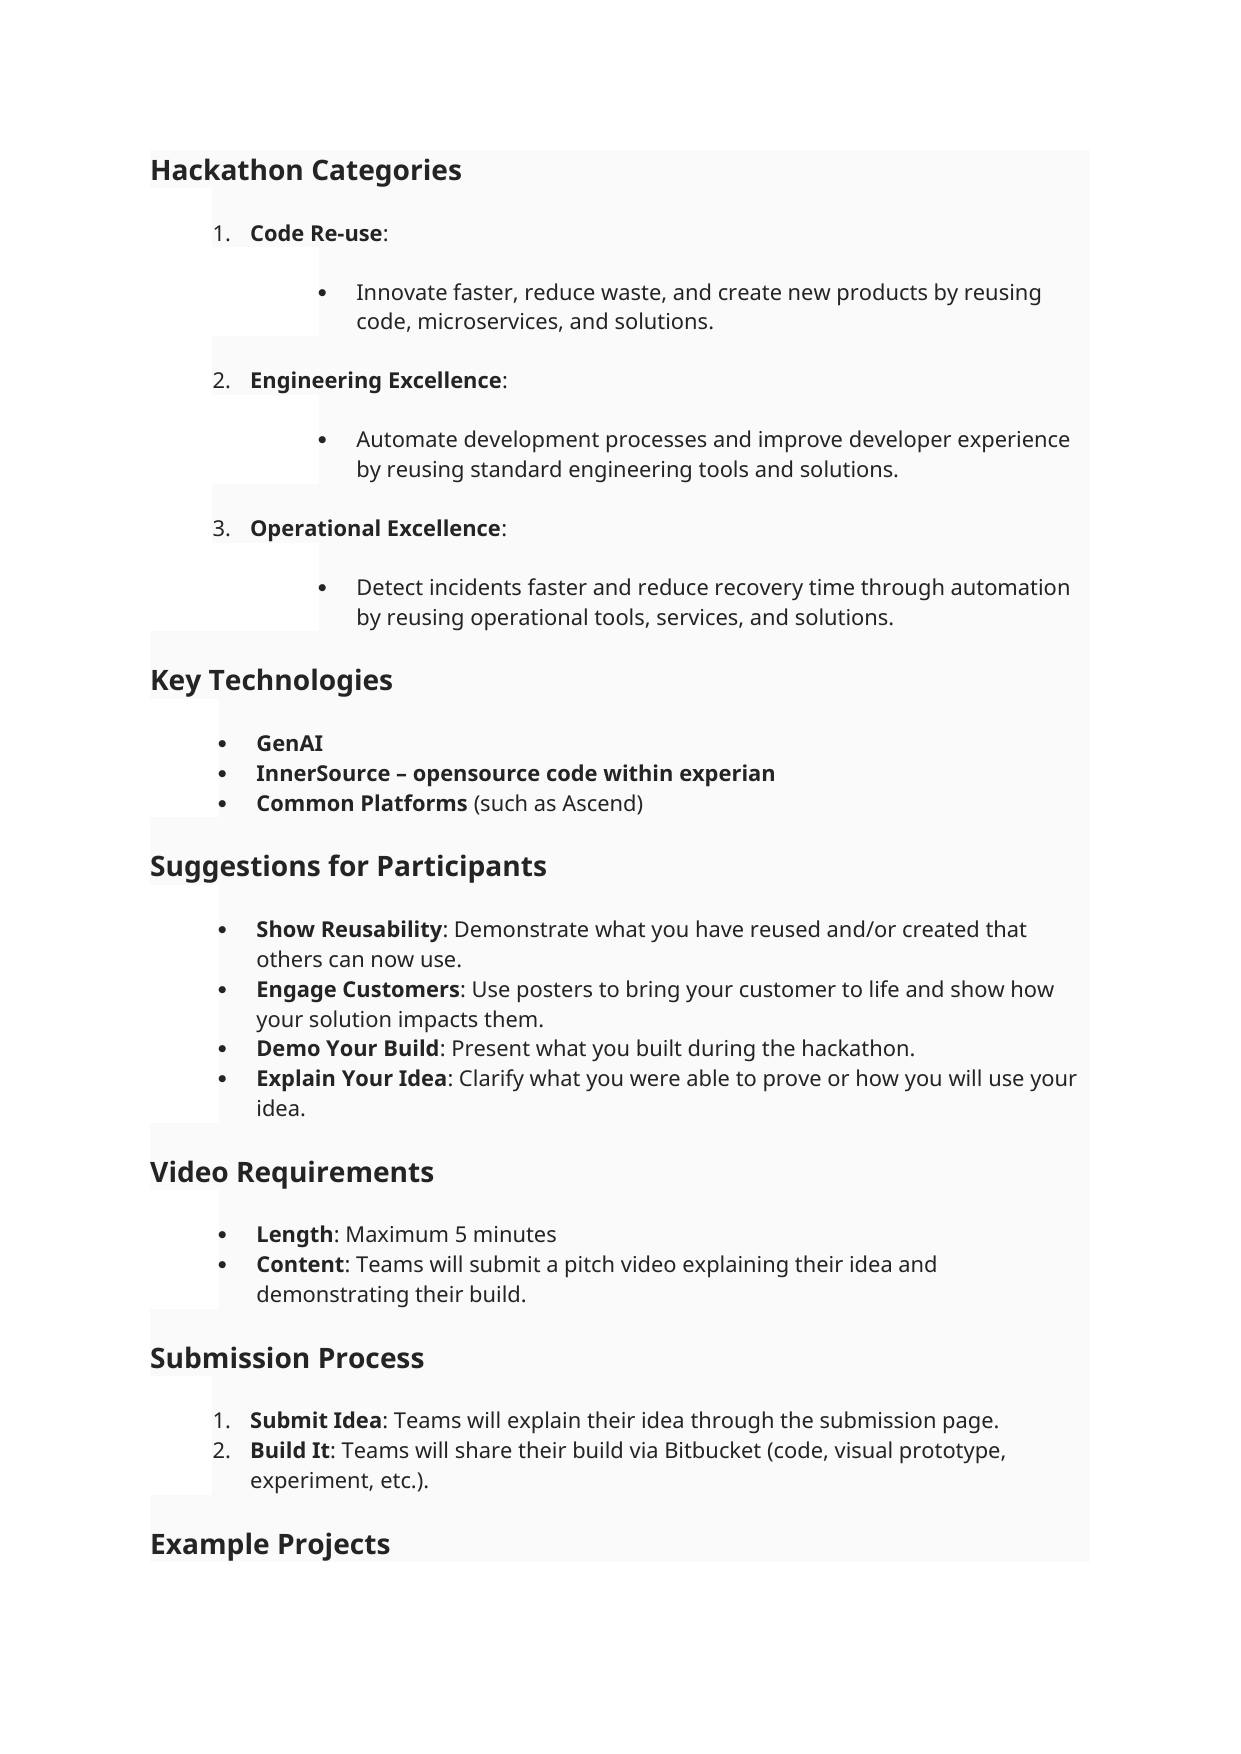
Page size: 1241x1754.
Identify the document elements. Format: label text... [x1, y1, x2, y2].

list Automate development processes and improve developer experience by reusing standard engineering tools and solutions. [319, 424, 1090, 484]
list Explain Your Idea: Clarify what you were able to prove or how you will use your idea. [219, 1063, 1090, 1123]
list Innovate faster, reduce waste, and create new products by reusing code, microservices, and solutions. [319, 276, 1090, 336]
text Hackathon Categories [150, 150, 1090, 188]
text Submission Process [150, 1338, 1090, 1376]
list Submit Idea: Teams will explain their idea through the submission page. [212, 1405, 1090, 1435]
text Video Requirements [150, 1152, 1090, 1190]
list Detect incidents faster and reduce recovery time through automation by reusing operational tools, services, and solutions. [319, 572, 1090, 631]
list Code Re-use: [212, 217, 1090, 247]
text Example Projects [150, 1524, 1090, 1562]
list Show Reusability: Demonstrate what you have reused and/or created that others can now use. [219, 914, 1090, 974]
list Demo Your Build: Present what you built during the hackathon. [219, 1033, 1090, 1063]
list Engineering Excellence: [212, 365, 1090, 395]
list GenAI [219, 728, 1090, 758]
list Build It: Teams will share their build via Bitbucket (code, visual prototype, experiment, etc.). [212, 1435, 1090, 1495]
list Common Platforms (such as Ascend) [219, 788, 1090, 817]
text Suggestions for Participants [150, 847, 1090, 885]
list InnerSource – opensource code within experian [219, 758, 1090, 788]
text Key Technologies [150, 661, 1090, 699]
list Engage Customers: Use posters to bring your customer to life and show how your solution impacts them. [219, 974, 1090, 1033]
list Content: Teams will submit a pitch video explaining their idea and demonstrating their build. [219, 1249, 1090, 1309]
list Length: Maximum 5 minutes [219, 1219, 1090, 1249]
list Operational Excellence: [212, 513, 1090, 543]
